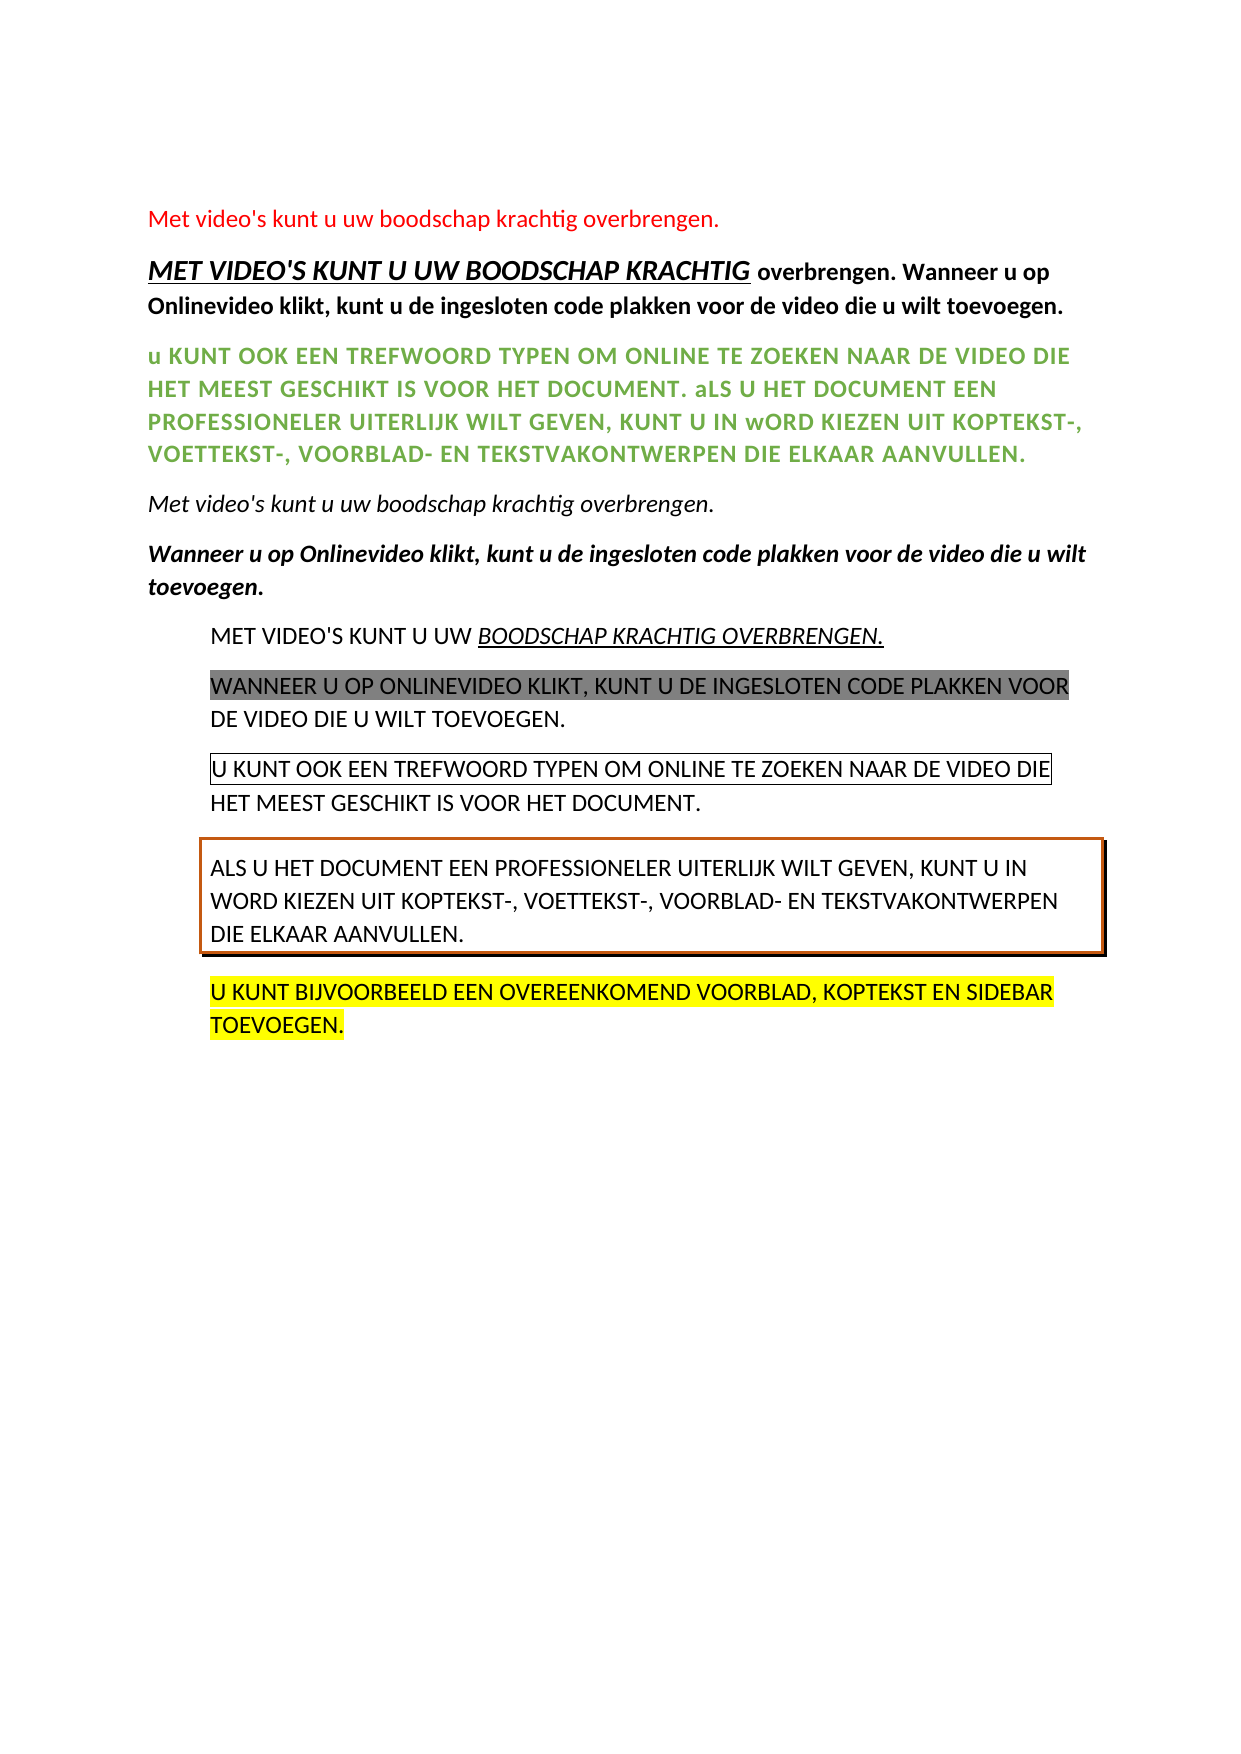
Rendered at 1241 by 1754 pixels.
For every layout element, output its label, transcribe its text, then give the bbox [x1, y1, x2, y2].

text ALS U HET DOCUMENT EEN PROFESSIONELER UITERLIJK WILT GEVEN, KUNT U IN WORD KIEZEN UIT KOPTEKST-, VOETTEKST-, VOORBLAD- EN TEKSTVAKONTWERPEN DIE ELKAAR AANVULLEN. [202, 840, 1101, 951]
text Wanneer u op Onlinevideo klikt, kunt u de ingesloten code plakken voor de video die u wilt toevoegen. [148, 538, 1093, 601]
text u KUNT OOK EEN TREFWOORD TYPEN OM ONLINE TE ZOEKEN NAAR DE VIDEO DIE HET MEEST GESCHIKT IS VOOR HET DOCUMENT. aLS U HET DOCUMENT EEN PROFESSIONELER UITERLIJK WILT GEVEN, KUNT U IN wORD KIEZEN UIT KOPTEKST-, VOETTEKST-, VOORBLAD- EN TEKSTVAKONTWERPEN DIE ELKAAR AANVULLEN. [148, 340, 1093, 469]
text MET VIDEO'S KUNT U UW BOODSCHAP KRACHTIG OVERBRENGEN. [210, 620, 1093, 651]
text MET VIDEO'S KUNT U UW BOODSCHAP KRACHTIG overbrengen. Wanneer u op Onlinevideo klikt, kunt u de ingesloten code plakken voor de video die u wilt toevoegen. [148, 252, 1093, 321]
text WANNEER U OP ONLINEVIDEO KLIKT, KUNT U DE INGESLOTEN CODE PLAKKEN VOOR DE VIDEO DIE U WILT TOEVOEGEN. [210, 670, 1093, 733]
text U KUNT BIJVOORBEELD EEN OVEREENKOMEND VOORBLAD, KOPTEKST EN SIDEBAR TOEVOEGEN. [210, 976, 1093, 1040]
text Met video's kunt u uw boodschap krachtig overbrengen. [148, 488, 1093, 519]
text U KUNT OOK EEN TREFWOORD TYPEN OM ONLINE TE ZOEKEN NAAR DE VIDEO DIE HET MEEST GESCHIKT IS VOOR HET DOCUMENT. [210, 752, 1093, 818]
text Met video's kunt u uw boodschap krachtig overbrengen. [148, 203, 1093, 233]
